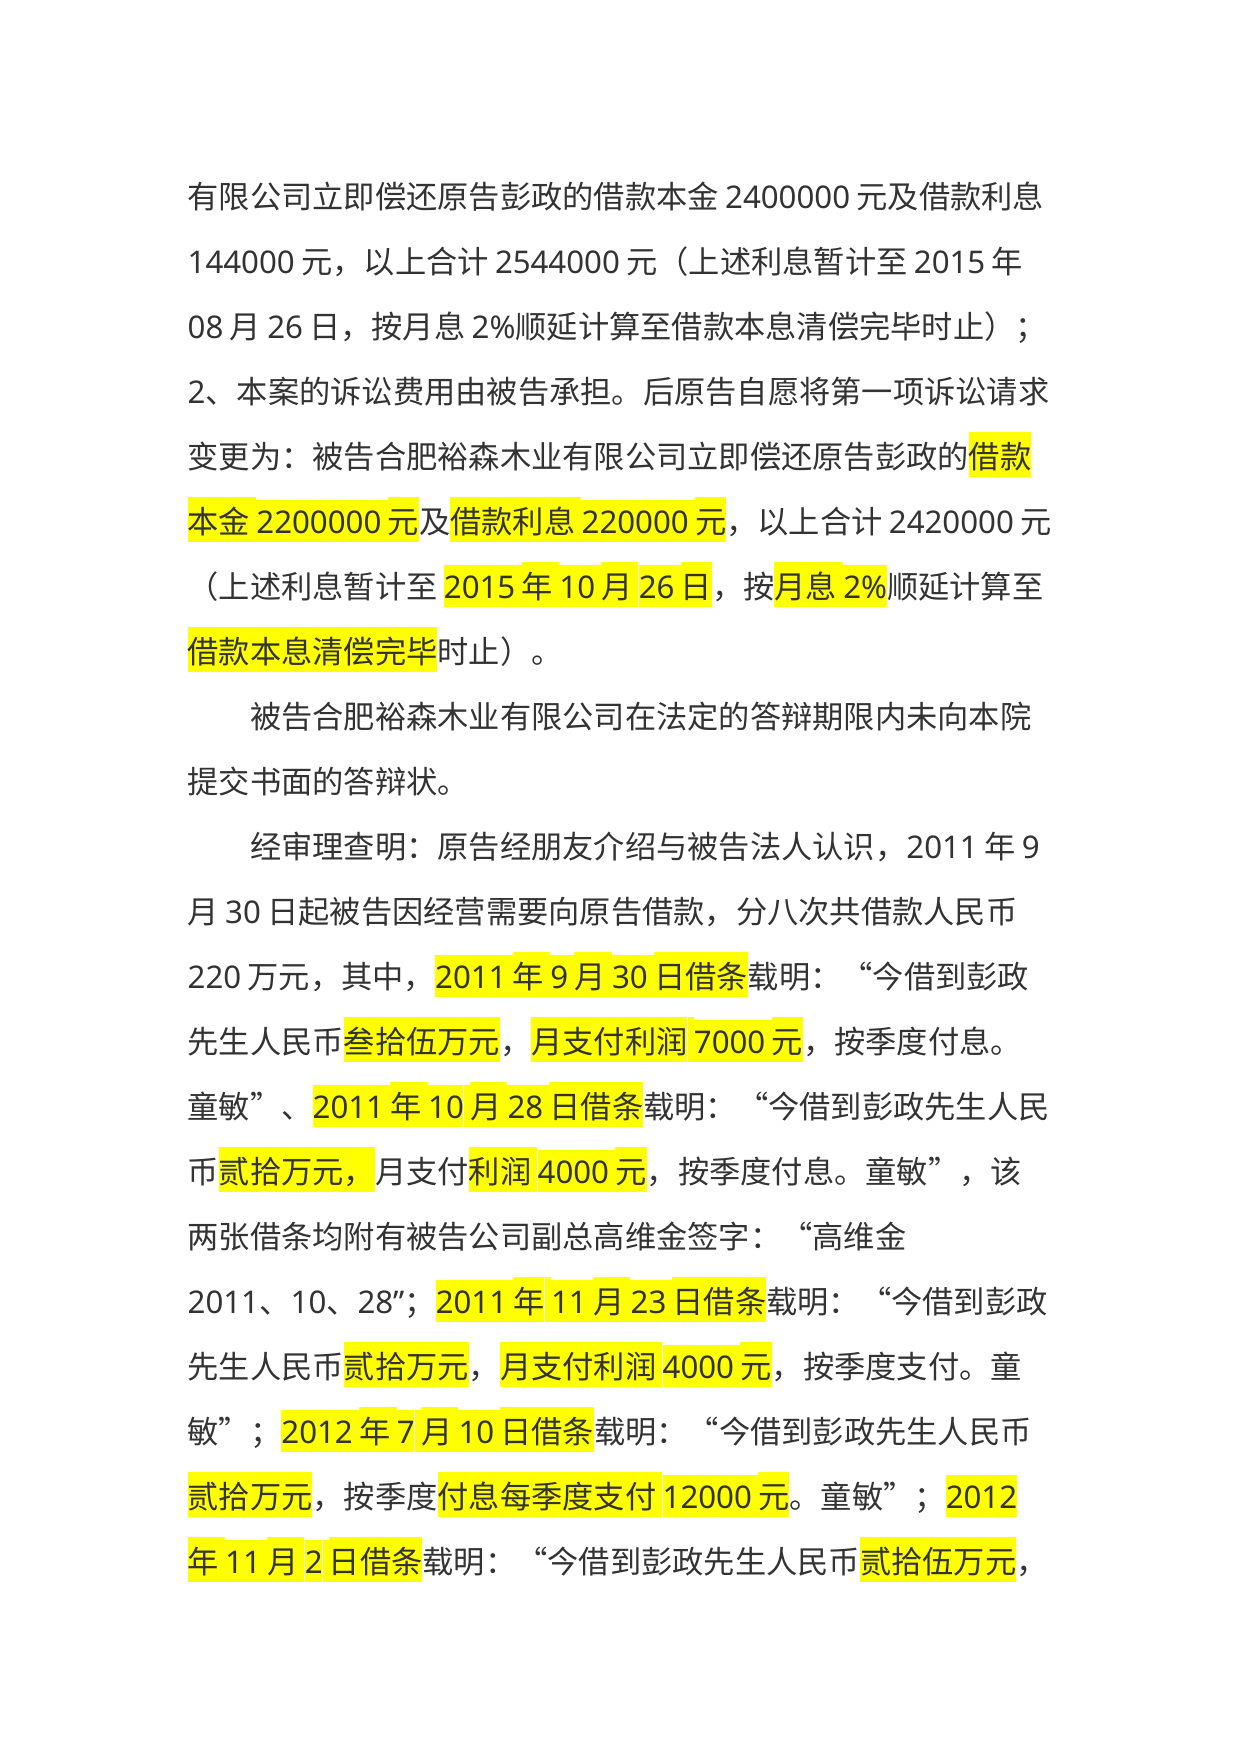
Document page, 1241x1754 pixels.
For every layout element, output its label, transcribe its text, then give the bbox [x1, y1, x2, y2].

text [187, 812, 1053, 1592]
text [187, 162, 1053, 682]
text 被告合肥裕森木业有限公司在法定的答辩期限内未向本院提交书面的答辩状。 [187, 682, 1053, 812]
